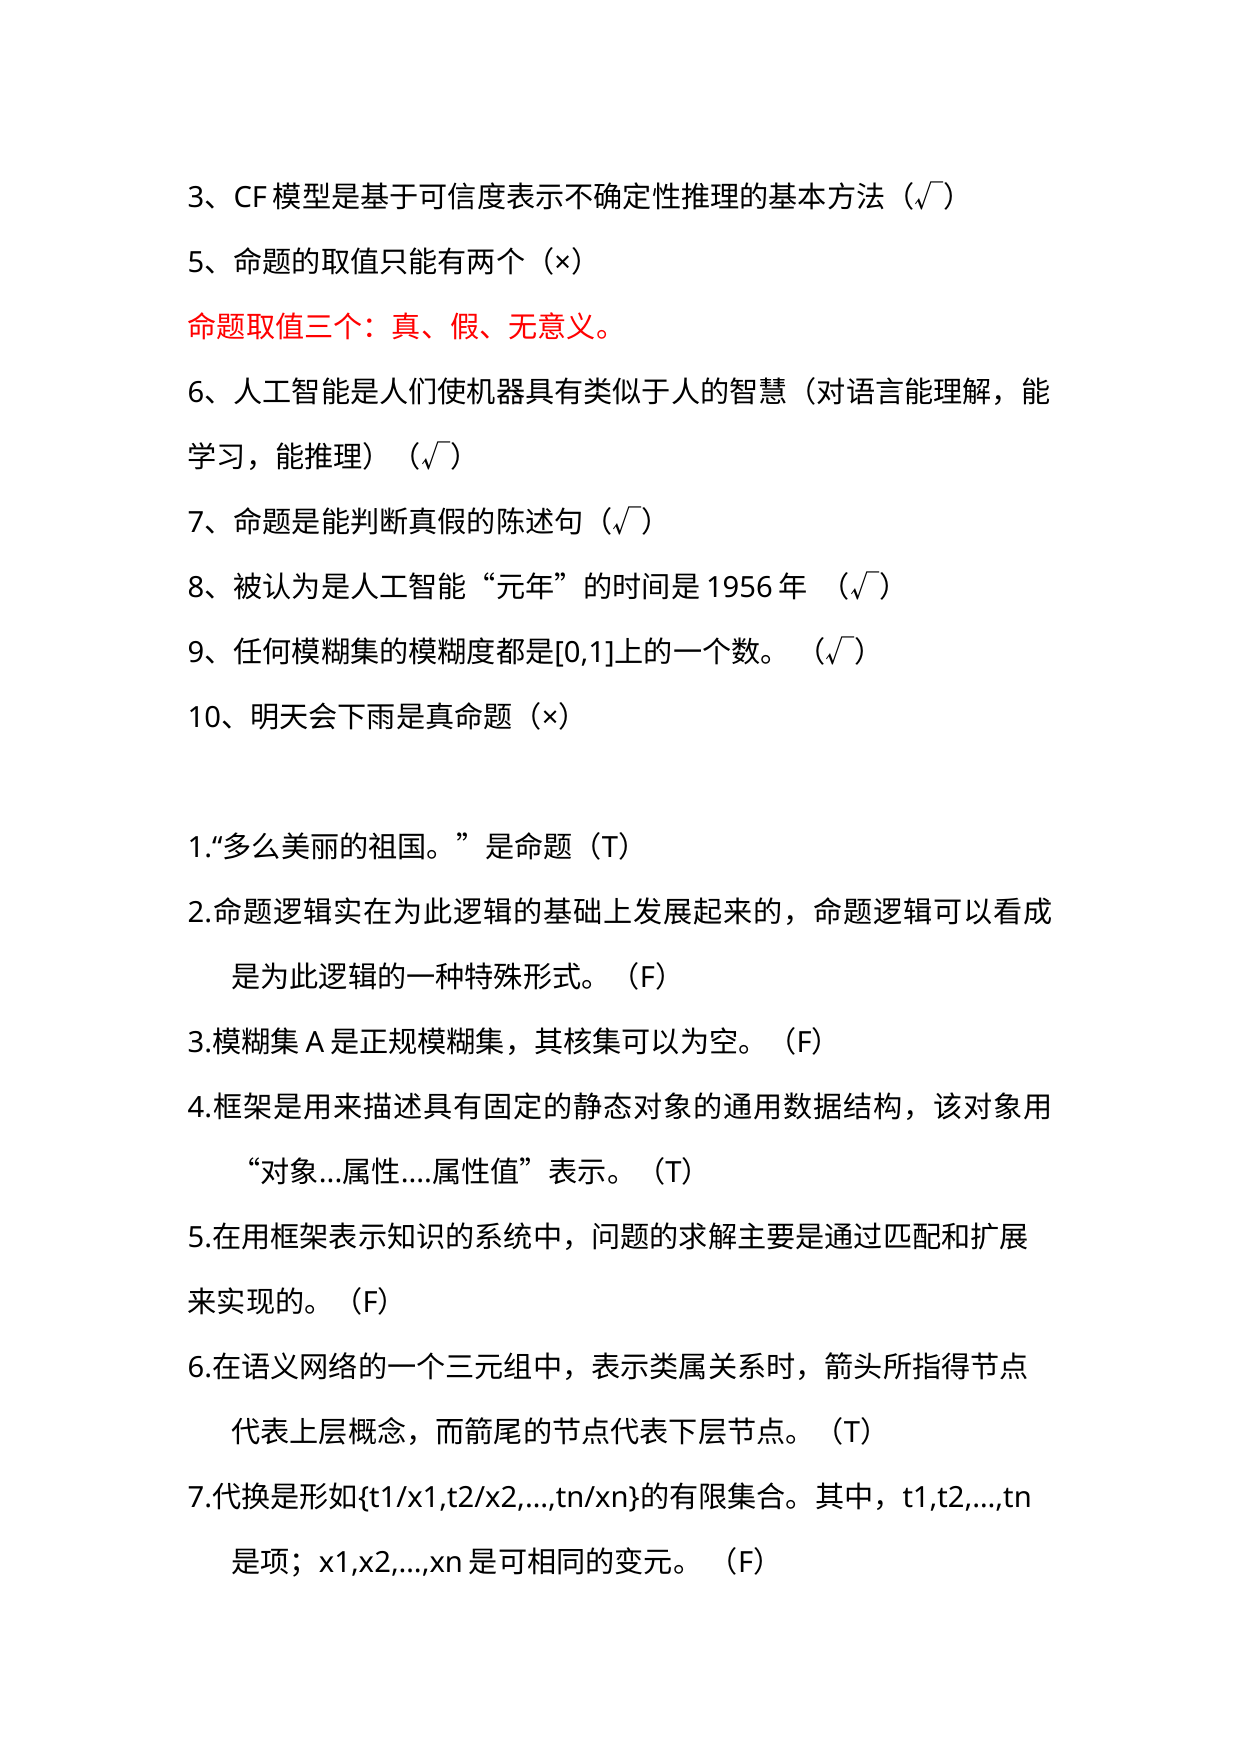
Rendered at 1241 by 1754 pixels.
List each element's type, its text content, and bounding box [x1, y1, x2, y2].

text 3、CF模型是基于可信度表示不确定性推理的基本方法（√） [187, 162, 1053, 227]
text 3.模糊集A是正规模糊集，其核集可以为空。（F） [187, 1007, 1053, 1072]
text 5、命题的取值只能有两个（×） [187, 227, 1053, 292]
text 7、命题是能判断真假的陈述句（√） [187, 487, 1053, 552]
text 5.在用框架表示知识的系统中，问题的求解主要是通过匹配和扩展来实现的。（F） [187, 1202, 1053, 1332]
text 命题取值三个：真、假、无意义。 [187, 292, 1053, 357]
text 4.框架是用来描述具有固定的静态对象的通用数据结构，该对象用“对象...属性....属性值”表示。（T） [187, 1072, 1053, 1202]
text 6.在语义网络的一个三元组中，表示类属关系时，箭头所指得节点代表上层概念，而箭尾的节点代表下层节点。（T） [187, 1332, 1053, 1462]
text 8、被认为是人工智能“元年”的时间是1956年 （√） [187, 552, 1053, 617]
text 2.命题逻辑实在为此逻辑的基础上发展起来的，命题逻辑可以看成是为此逻辑的一种特殊形式。（F） [187, 877, 1053, 1007]
text 6、人工智能是人们使机器具有类似于人的智慧（对语言能理解，能学习，能推理）（√） [187, 357, 1053, 487]
text 1.“多么美丽的祖国。”是命题（T） [187, 812, 1053, 877]
text 10、明天会下雨是真命题（×） [187, 682, 1053, 747]
text 7.代换是形如{t1/x1,t2/x2,…,tn/xn}的有限集合。其中，t1,t2,…,tn是项；x1,x2,…,xn是可相同的变元。 （F） [187, 1462, 1053, 1592]
text 9、任何模糊集的模糊度都是[0,1]上的一个数。 （√） [187, 617, 1053, 682]
